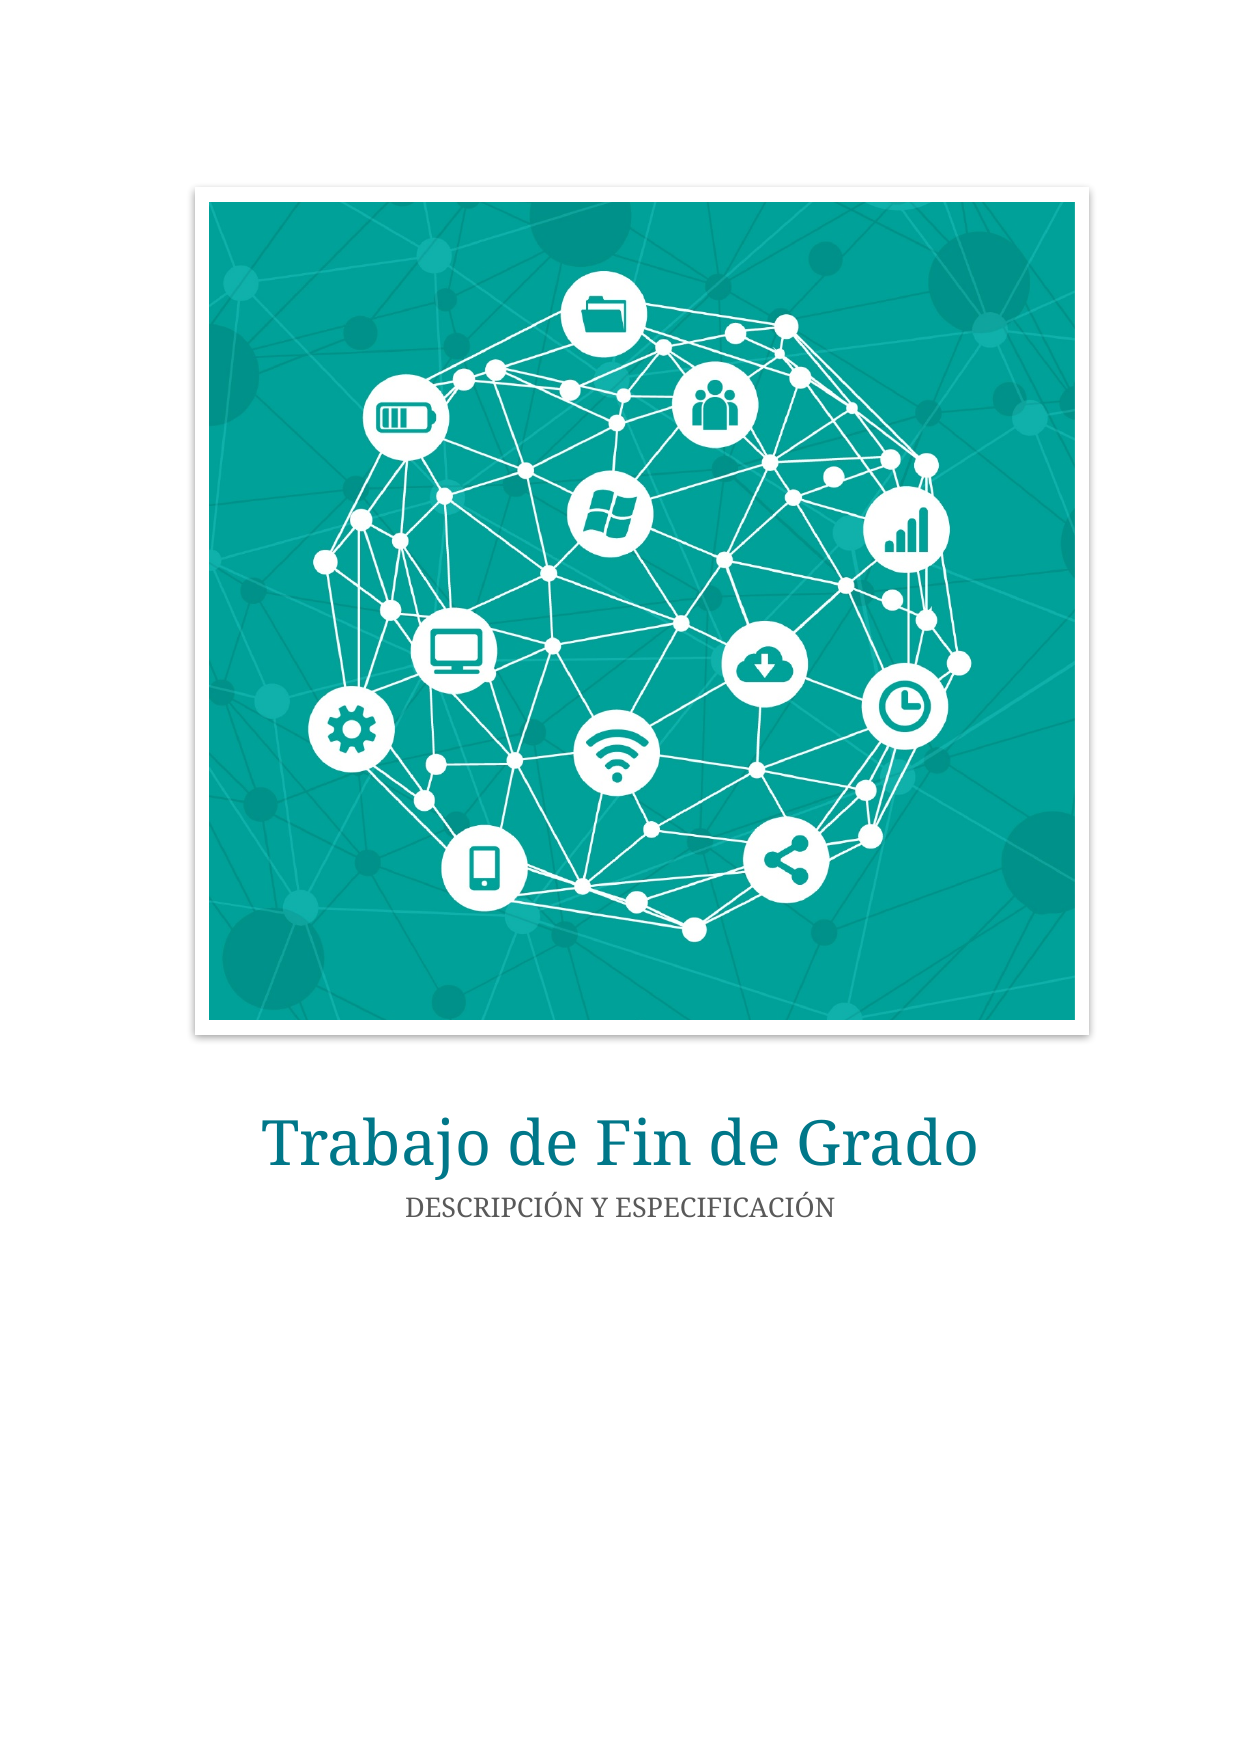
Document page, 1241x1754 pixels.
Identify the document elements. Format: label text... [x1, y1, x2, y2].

subtitle descripción y especificación [187, 1188, 1053, 1225]
title Trabajo de Fin de Grado [187, 1099, 1053, 1184]
picture [209, 202, 1075, 1020]
